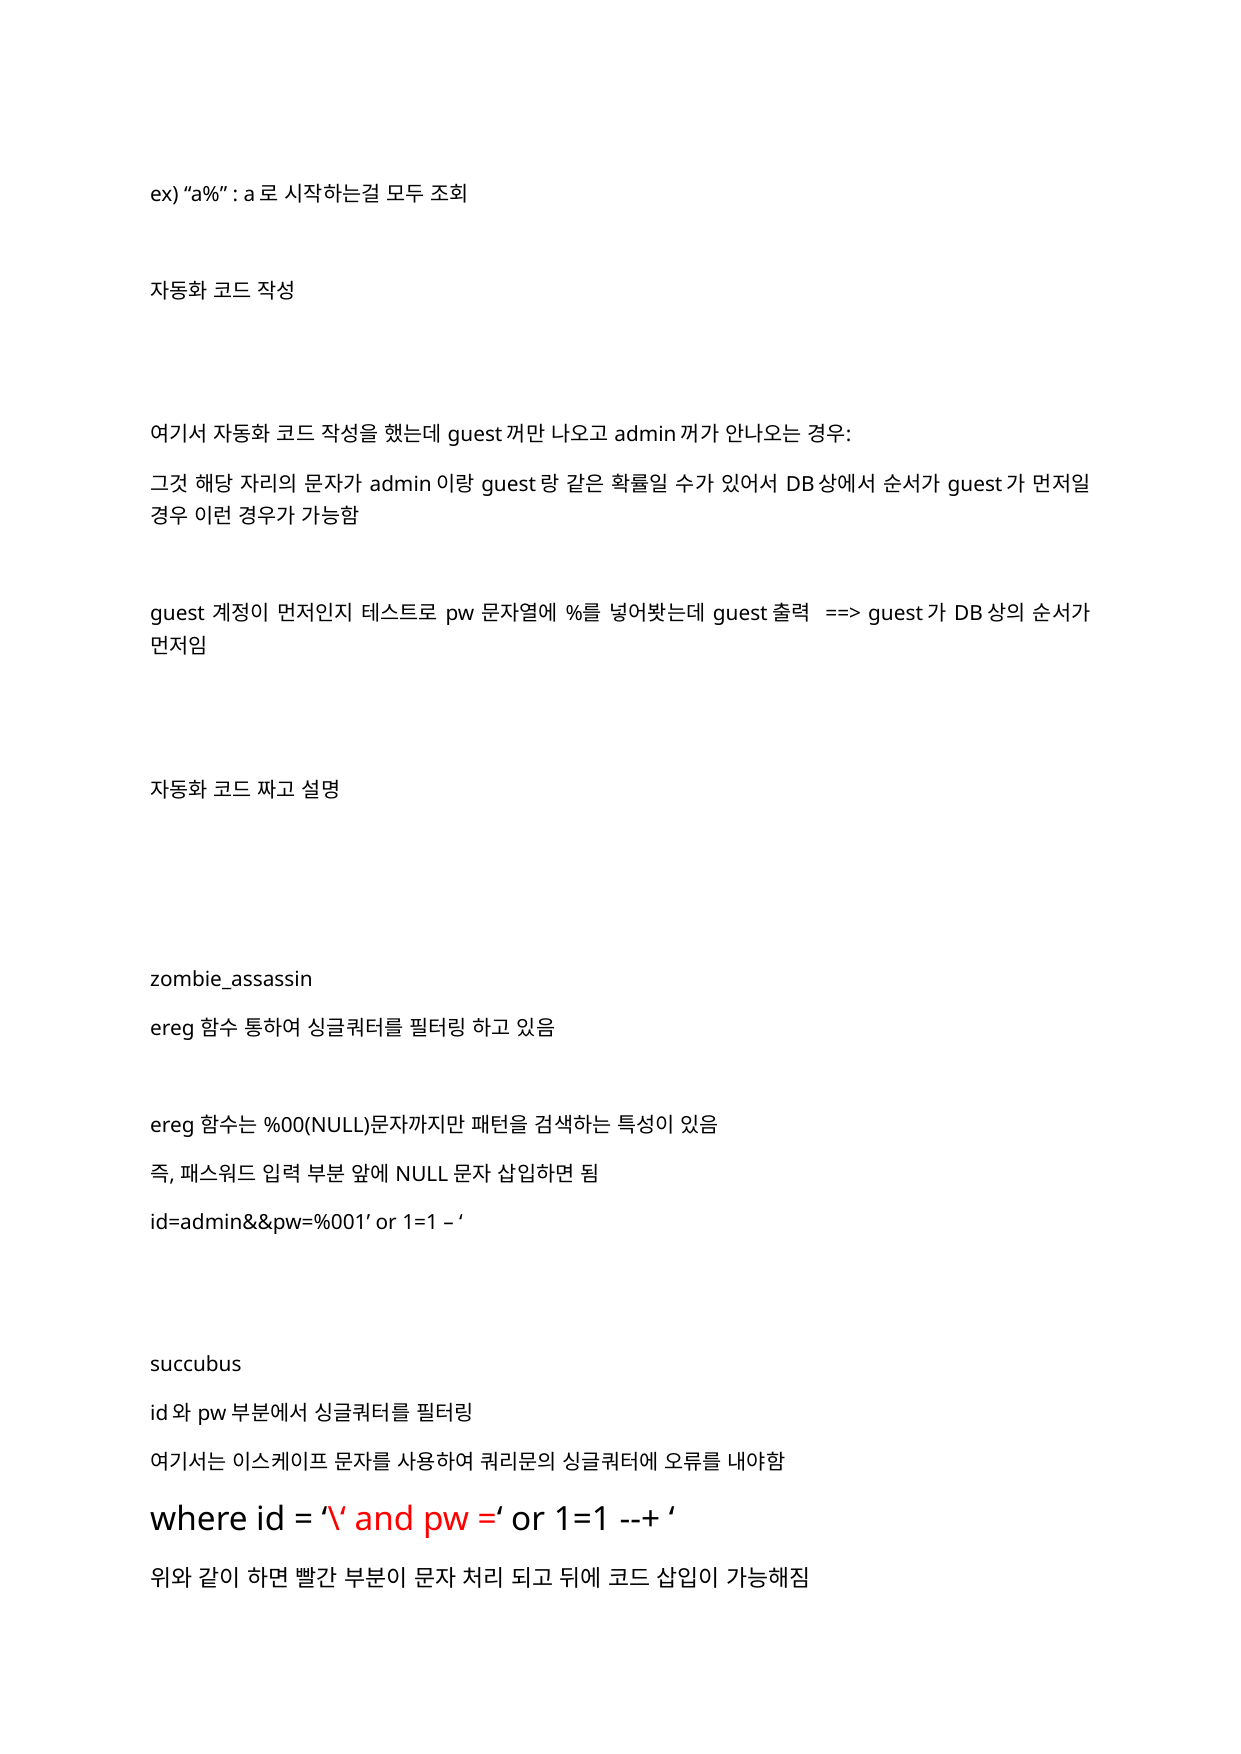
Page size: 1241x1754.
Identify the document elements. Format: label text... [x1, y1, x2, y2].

text 자동화 코드 짜고 설명 [150, 773, 1090, 803]
text ereg 함수는 %00(NULL)문자까지만 패턴을 검색하는 특성이 있음 [150, 1108, 1090, 1138]
text 여기서 자동화 코드 작성을 했는데 guest꺼만 나오고 admin꺼가 안나오는 경우: [150, 418, 1090, 448]
text succubus [150, 1349, 1090, 1377]
text ereg 함수 통하여 싱글쿼터를 필터링 하고 있음 [150, 1011, 1090, 1042]
text zombie_assassin [150, 964, 1090, 992]
text 자동화 코드 작성 [150, 274, 1090, 304]
text 그것 해당 자리의 문자가 admin이랑 guest랑 같은 확률일 수가 있어서 DB상에서 순서가 guest가 먼저일 경우 이런 경우가 가능함 [150, 467, 1090, 530]
text guest 계정이 먼저인지 테스트로 pw 문자열에 %를 넣어봣는데 guest출력 ==> guest가 DB상의 순서가 먼저임 [150, 596, 1090, 659]
text 즉, 패스워드 입력 부분 앞에 NULL 문자 삽입하면 됨 [150, 1157, 1090, 1188]
text 여기서는 이스케이프 문자를 사용하여 쿼리문의 싱글쿼터에 오류를 내야함 [150, 1445, 1090, 1476]
text where id = ‘\‘ and pw =‘ or 1=1 --+ ‘ [150, 1494, 1090, 1540]
text id와 pw 부분에서 싱글쿼터를 필터링 [150, 1396, 1090, 1426]
text 위와 같이 하면 빨간 부분이 문자 처리 되고 뒤에 코드 삽입이 가능해짐 [150, 1560, 1090, 1593]
text id=admin&&pw=%001’ or 1=1 – ‘ [150, 1207, 1090, 1235]
text ex) “a%” : a로 시작하는걸 모두 조회 [150, 177, 1090, 207]
